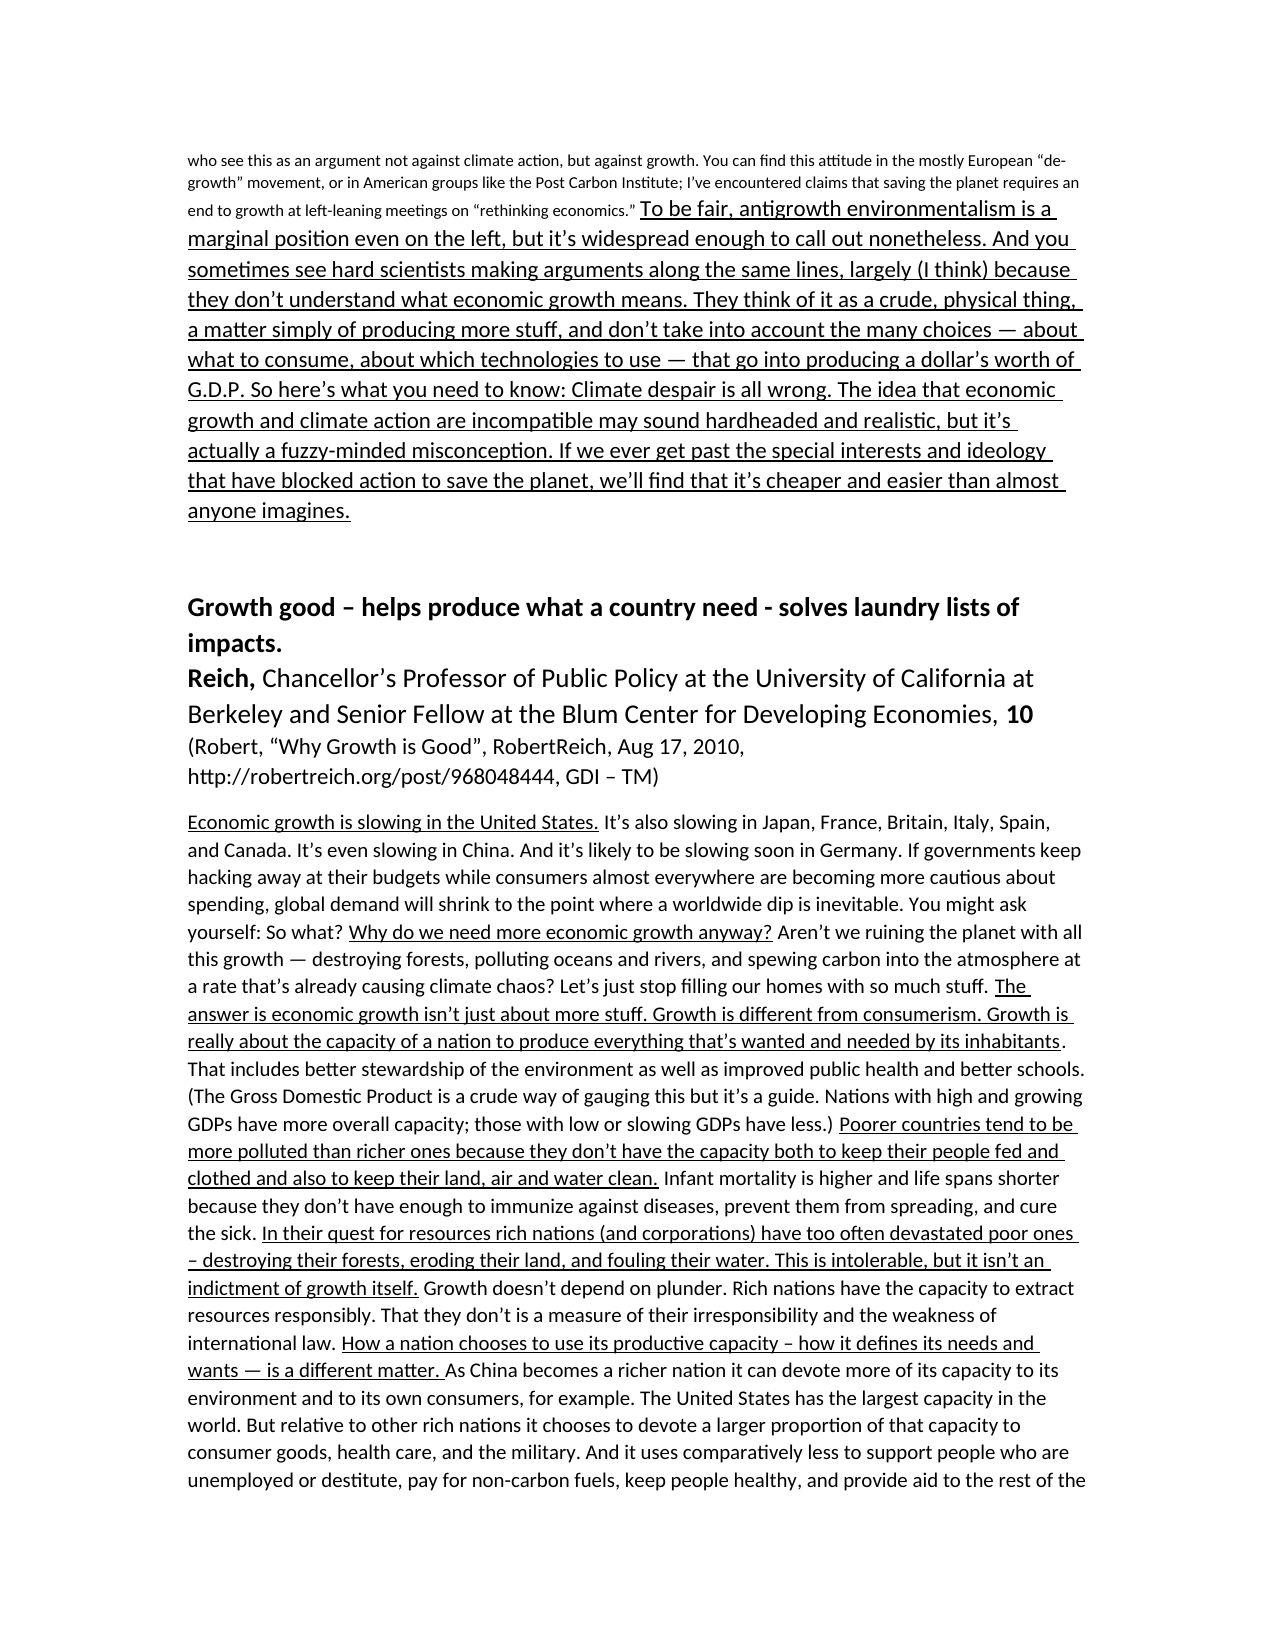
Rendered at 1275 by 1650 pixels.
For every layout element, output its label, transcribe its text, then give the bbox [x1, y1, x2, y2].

subtitle Growth good – helps produce what a country need - solves laundry lists of impacts. [187, 590, 1087, 659]
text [187, 150, 1087, 524]
text Reich, Chancellor’s Professor of Public Policy at the University of California at Berkeley and Senior Fellow at the Blum Center for Developing Economies, 10 (Robert, “Why Growth is Good”, RobertReich, Aug 17, 2010, http://robertreich.org/post/968048444, GDI – TM) [187, 661, 1087, 791]
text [187, 809, 1087, 1492]
